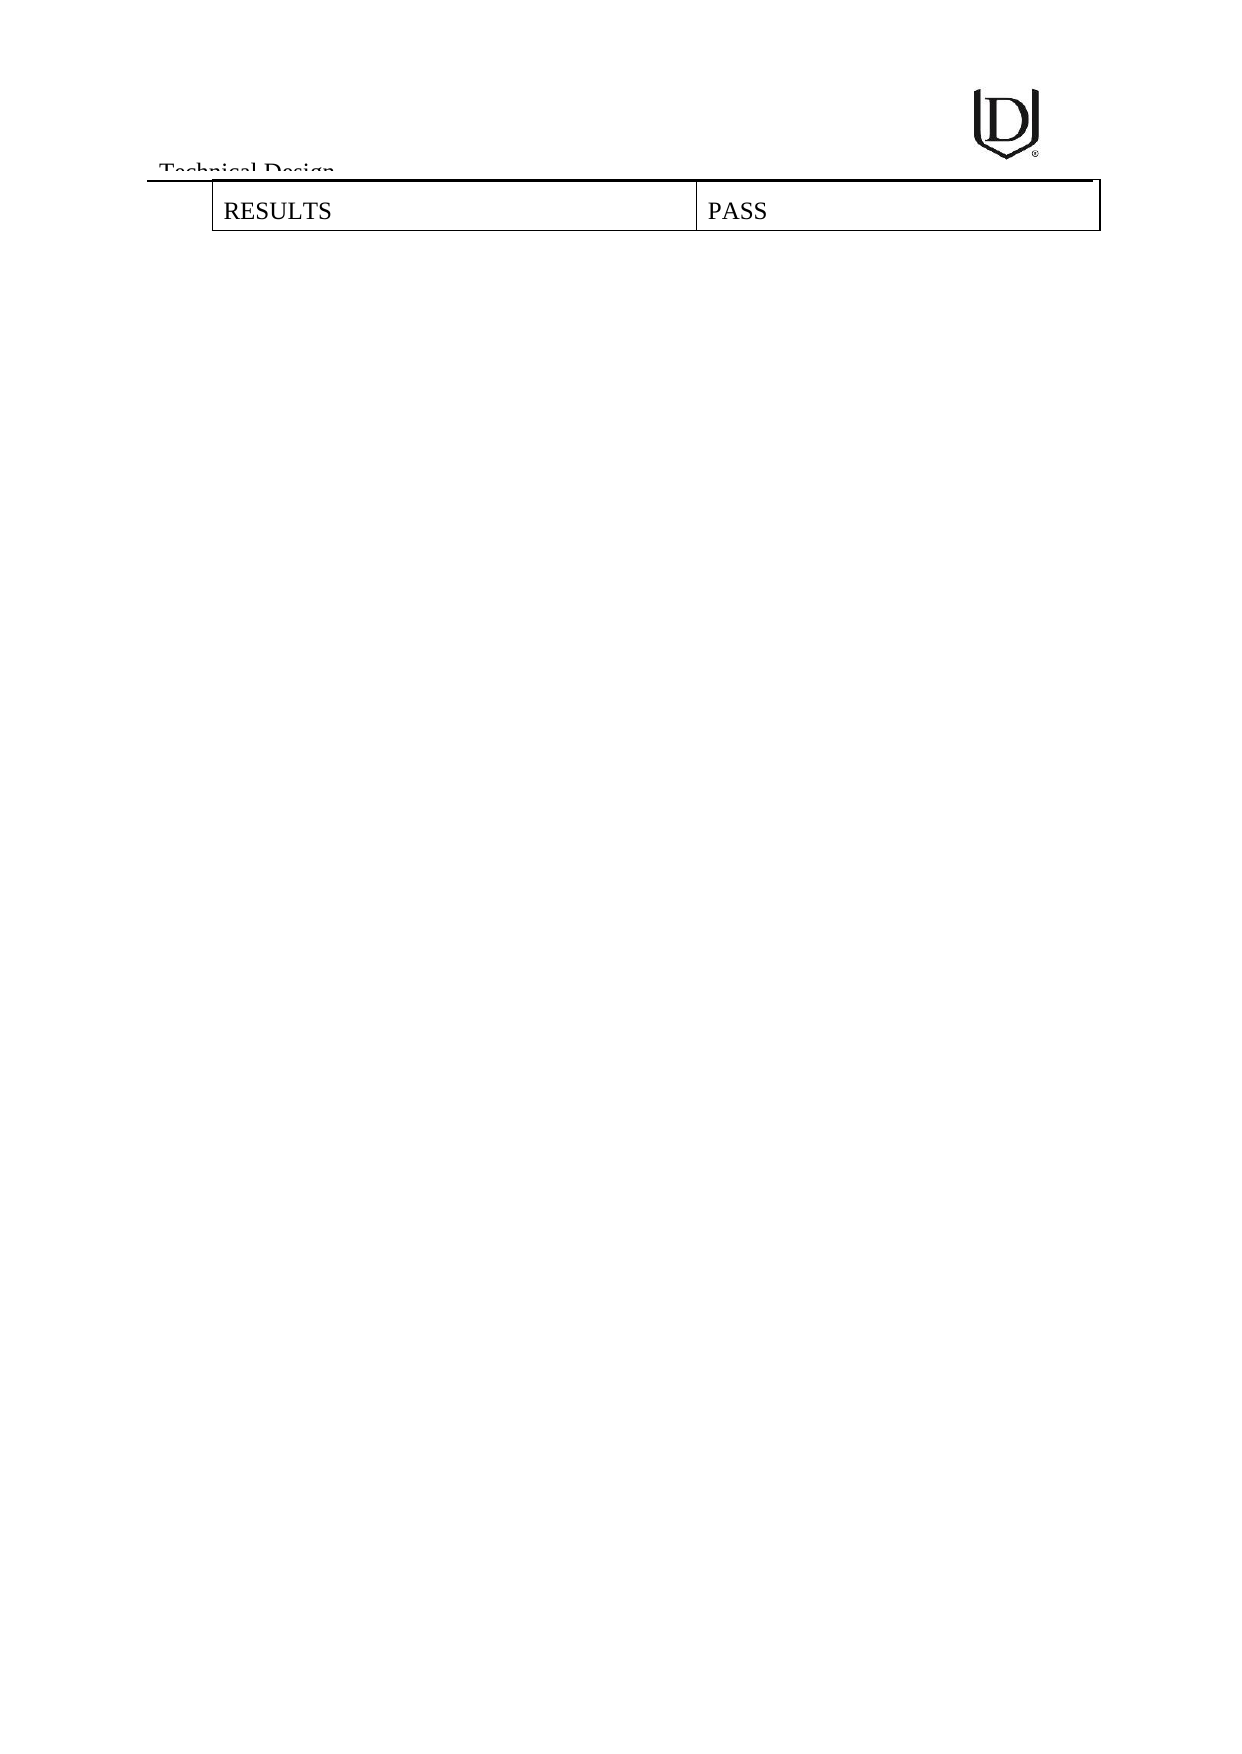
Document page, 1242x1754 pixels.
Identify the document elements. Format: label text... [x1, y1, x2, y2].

table_cell PASS [697, 180, 1099, 229]
table_cell RESULTS [213, 180, 696, 229]
picture [961, 74, 1051, 173]
